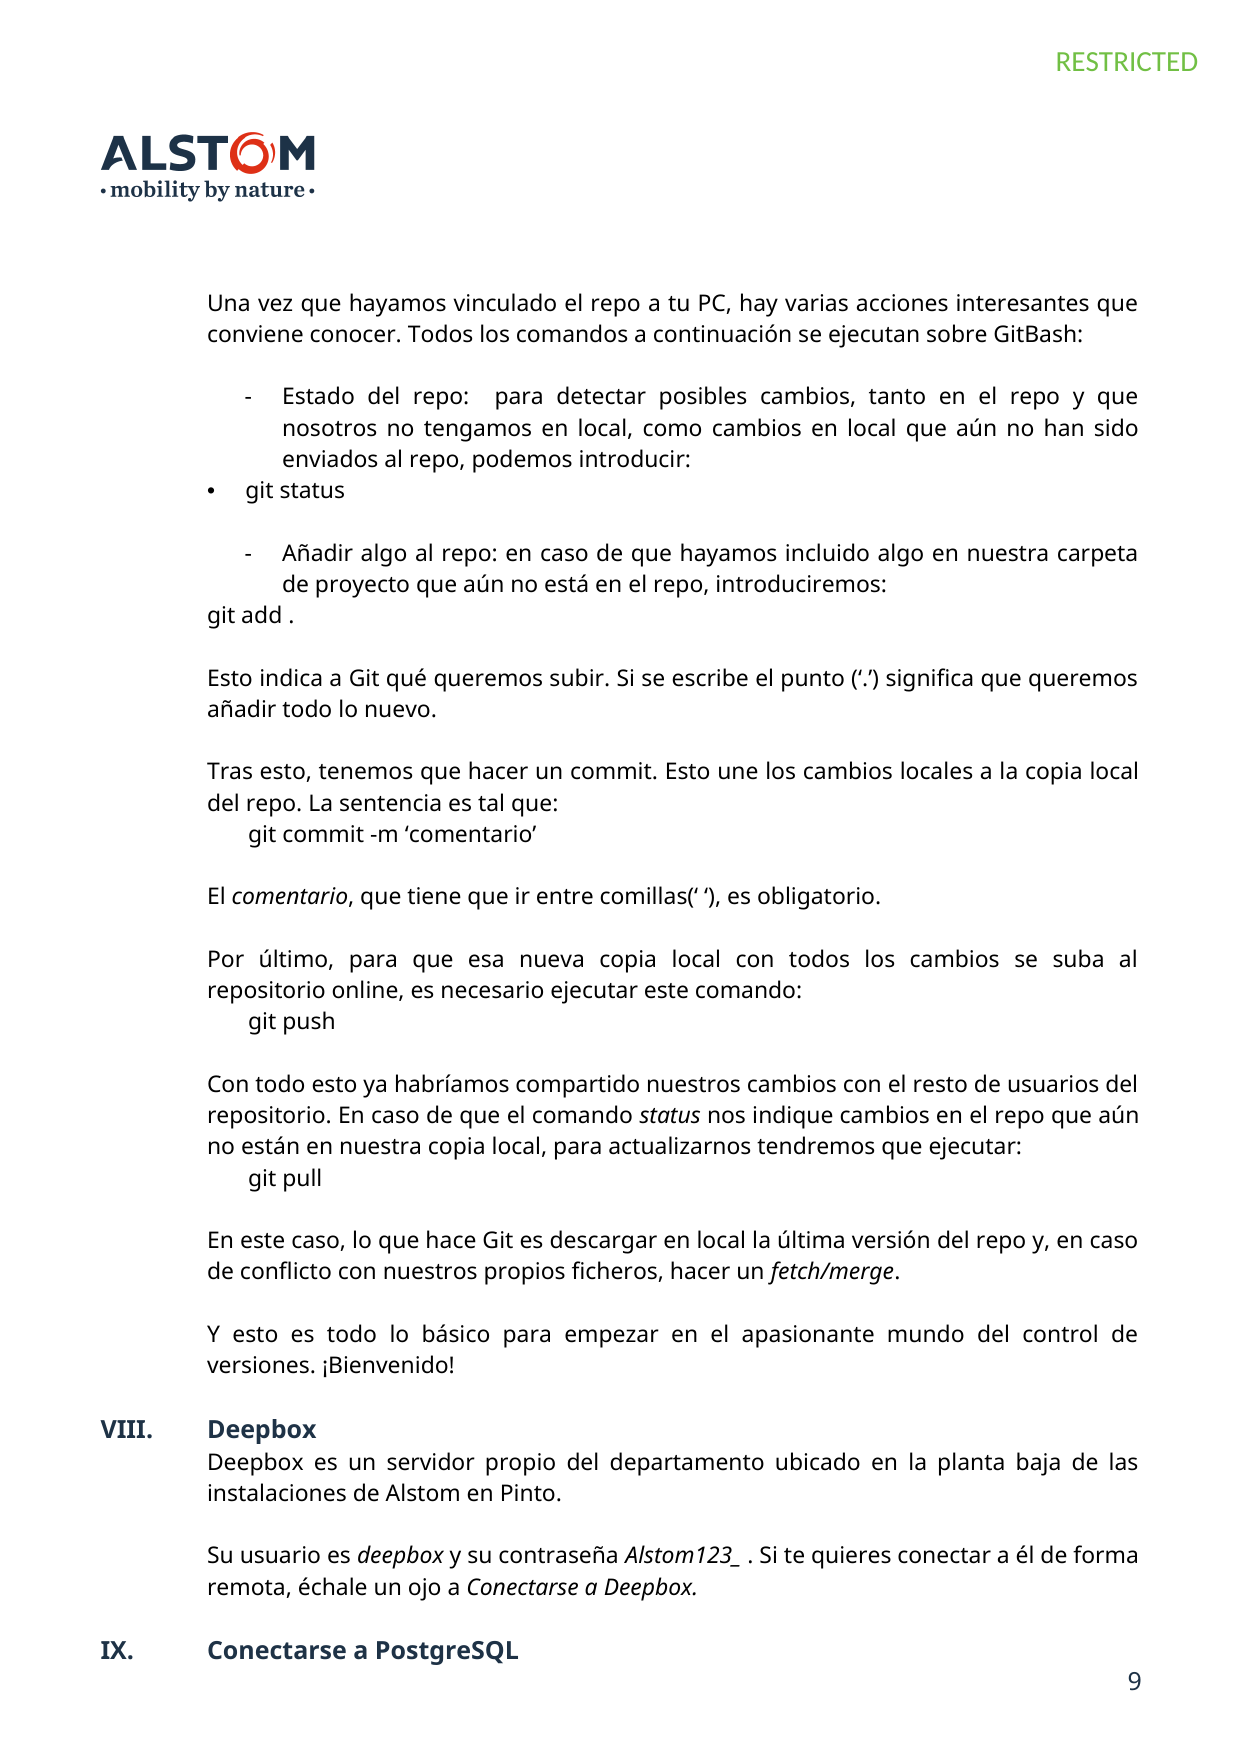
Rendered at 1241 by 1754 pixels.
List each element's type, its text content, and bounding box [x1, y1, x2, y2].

text git pull [207, 1161, 1140, 1193]
list Estado del repo: para detectar posibles cambios, tanto en el repo y que nosotros no tengamos en local, como cambios en local que aún no han sido enviados al repo, podemos introducir: [244, 380, 1140, 474]
text Su usuario es deepbox y su contraseña Alstom123_ . Si te quieres conectar a él de forma remota, échale un ojo a Conectarse a Deepbox. [207, 1539, 1140, 1602]
title Deepbox [100, 1411, 1140, 1446]
text Deepbox es un servidor propio del departamento ubicado en la planta baja de las instalaciones de Alstom en Pinto. [207, 1446, 1140, 1508]
text En este caso, lo que hace Git es descargar en local la última versión del repo y, en caso de conflicto con nuestros propios ficheros, hacer un fetch/merge. [207, 1224, 1140, 1286]
text El comentario, que tiene que ir entre comillas(‘ ‘), es obligatorio. [207, 880, 1140, 911]
text git push [207, 1005, 1140, 1036]
text Una vez que hayamos vinculado el repo a tu PC, hay varias acciones interesantes que conviene conocer. Todos los comandos a continuación se ejecutan sobre GitBash: [207, 286, 1140, 349]
text Tras esto, tenemos que hacer un commit. Esto une los cambios locales a la copia local del repo. La sentencia es tal que: [207, 755, 1140, 818]
text git commit -m ‘comentario’ [207, 818, 1140, 849]
text Esto indica a Git qué queremos subir. Si se escribe el punto (‘.’) significa que queremos añadir todo lo nuevo. [207, 661, 1140, 724]
picture [0, 0, 326, 207]
text Por último, para que esa nueva copia local con todos los cambios se suba al repositorio online, es necesario ejecutar este comando: [207, 943, 1140, 1005]
text Con todo esto ya habríamos compartido nuestros cambios con el resto de usuarios del repositorio. En caso de que el comando status nos indique cambios en el repo que aún no están en nuestra copia local, para actualizarnos tendremos que ejecutar: [207, 1068, 1140, 1161]
list Añadir algo al repo: en caso de que hayamos incluido algo en nuestra carpeta de proyecto que aún no está en el repo, introduciremos: [244, 536, 1140, 599]
text git add . [207, 599, 1140, 630]
title Conectarse a PostgreSQL [100, 1633, 1140, 1667]
text Y esto es todo lo básico para empezar en el apasionante mundo del control de versiones. ¡Bienvenido! [207, 1318, 1140, 1380]
text git status [207, 474, 1140, 505]
